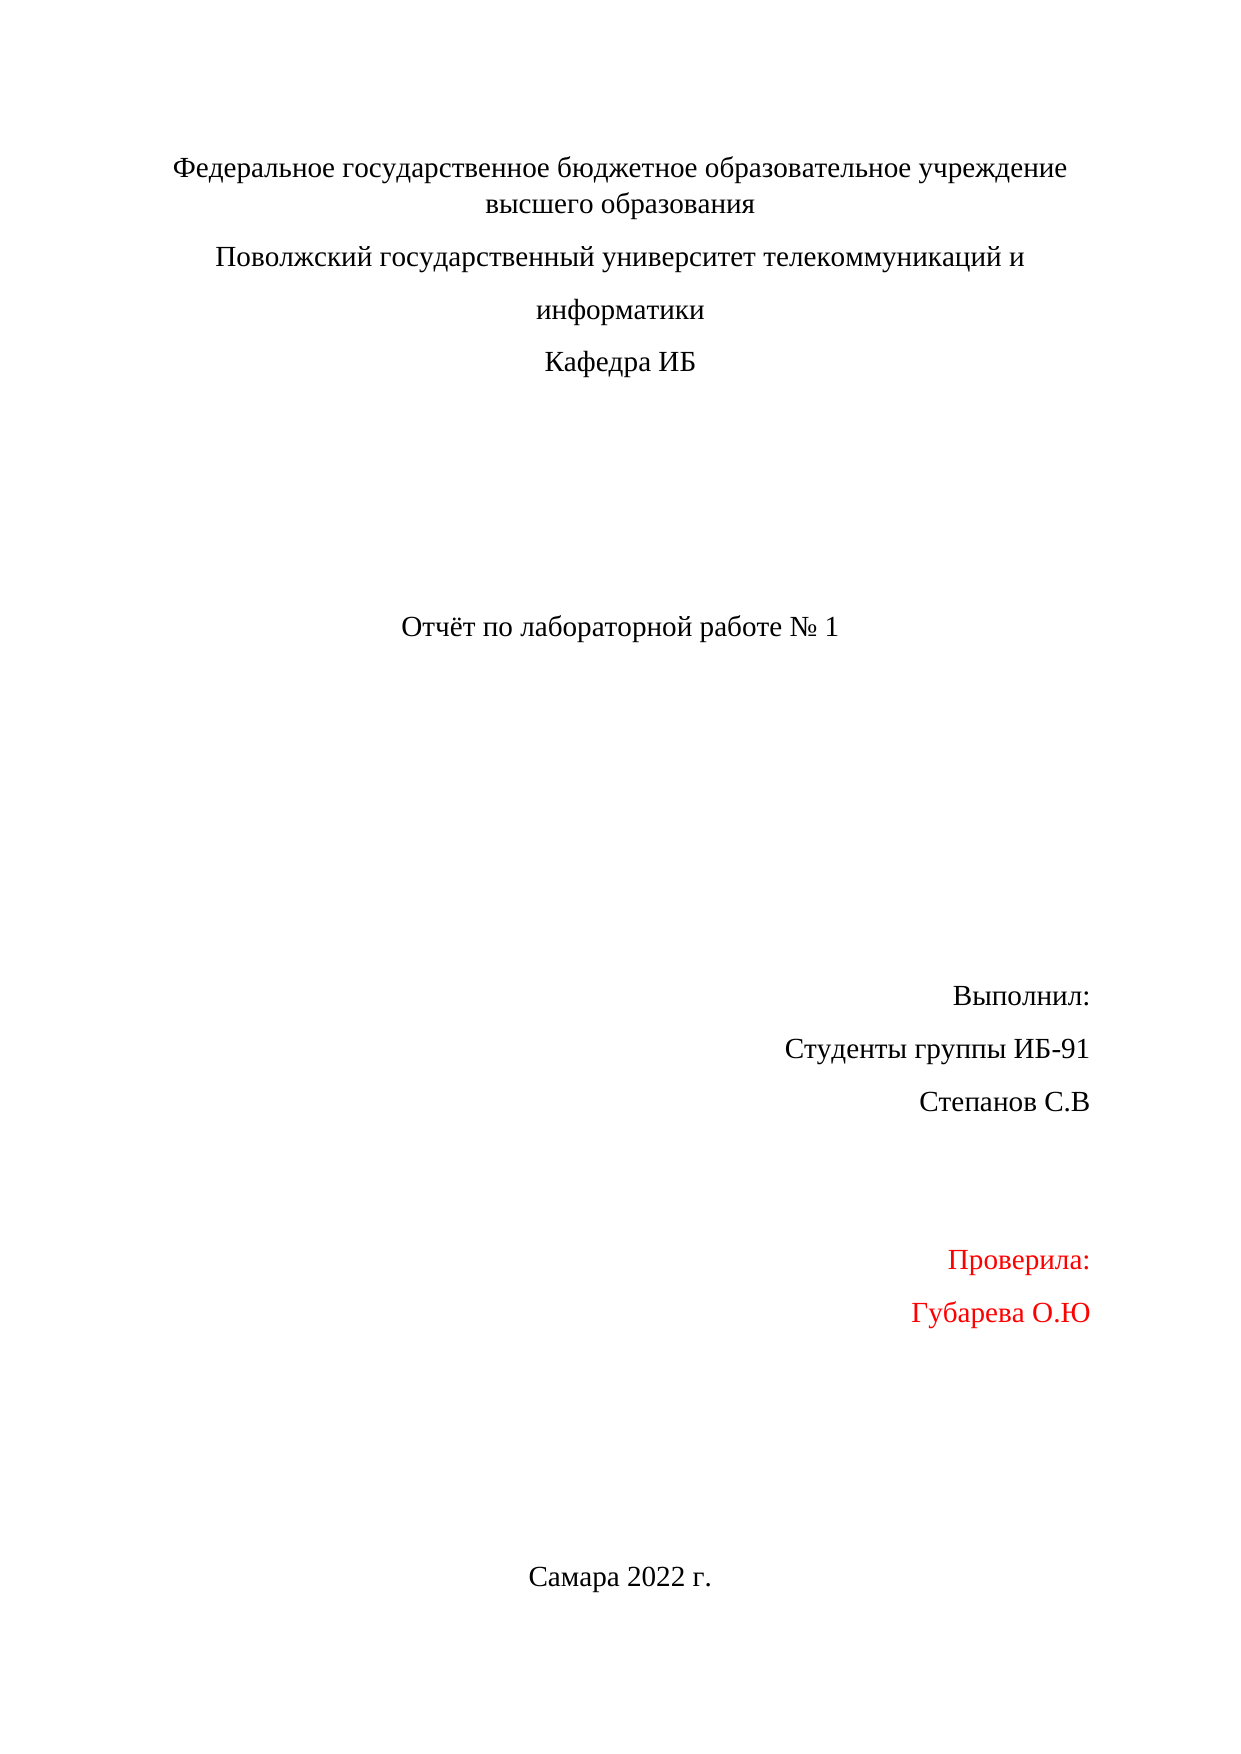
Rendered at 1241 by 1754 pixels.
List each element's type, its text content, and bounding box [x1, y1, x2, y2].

text Отчёт по лабораторной работе № 1 [150, 609, 1090, 642]
text Губарева О.Ю [150, 1295, 1090, 1329]
text Федеральное государственное бюджетное образовательное учреждение высшего образования [150, 150, 1090, 220]
text Проверила: [150, 1242, 1090, 1276]
text Степанов С.В [150, 1084, 1090, 1117]
text Выполнил: [150, 978, 1090, 1012]
text Студенты группы ИБ-91 [150, 1031, 1090, 1065]
text Кафедра ИБ [150, 344, 1090, 378]
text информатики [150, 292, 1090, 325]
text Самара 2022 г. [150, 1559, 1090, 1593]
text Поволжский государственный университет телекоммуникаций и [150, 239, 1090, 272]
